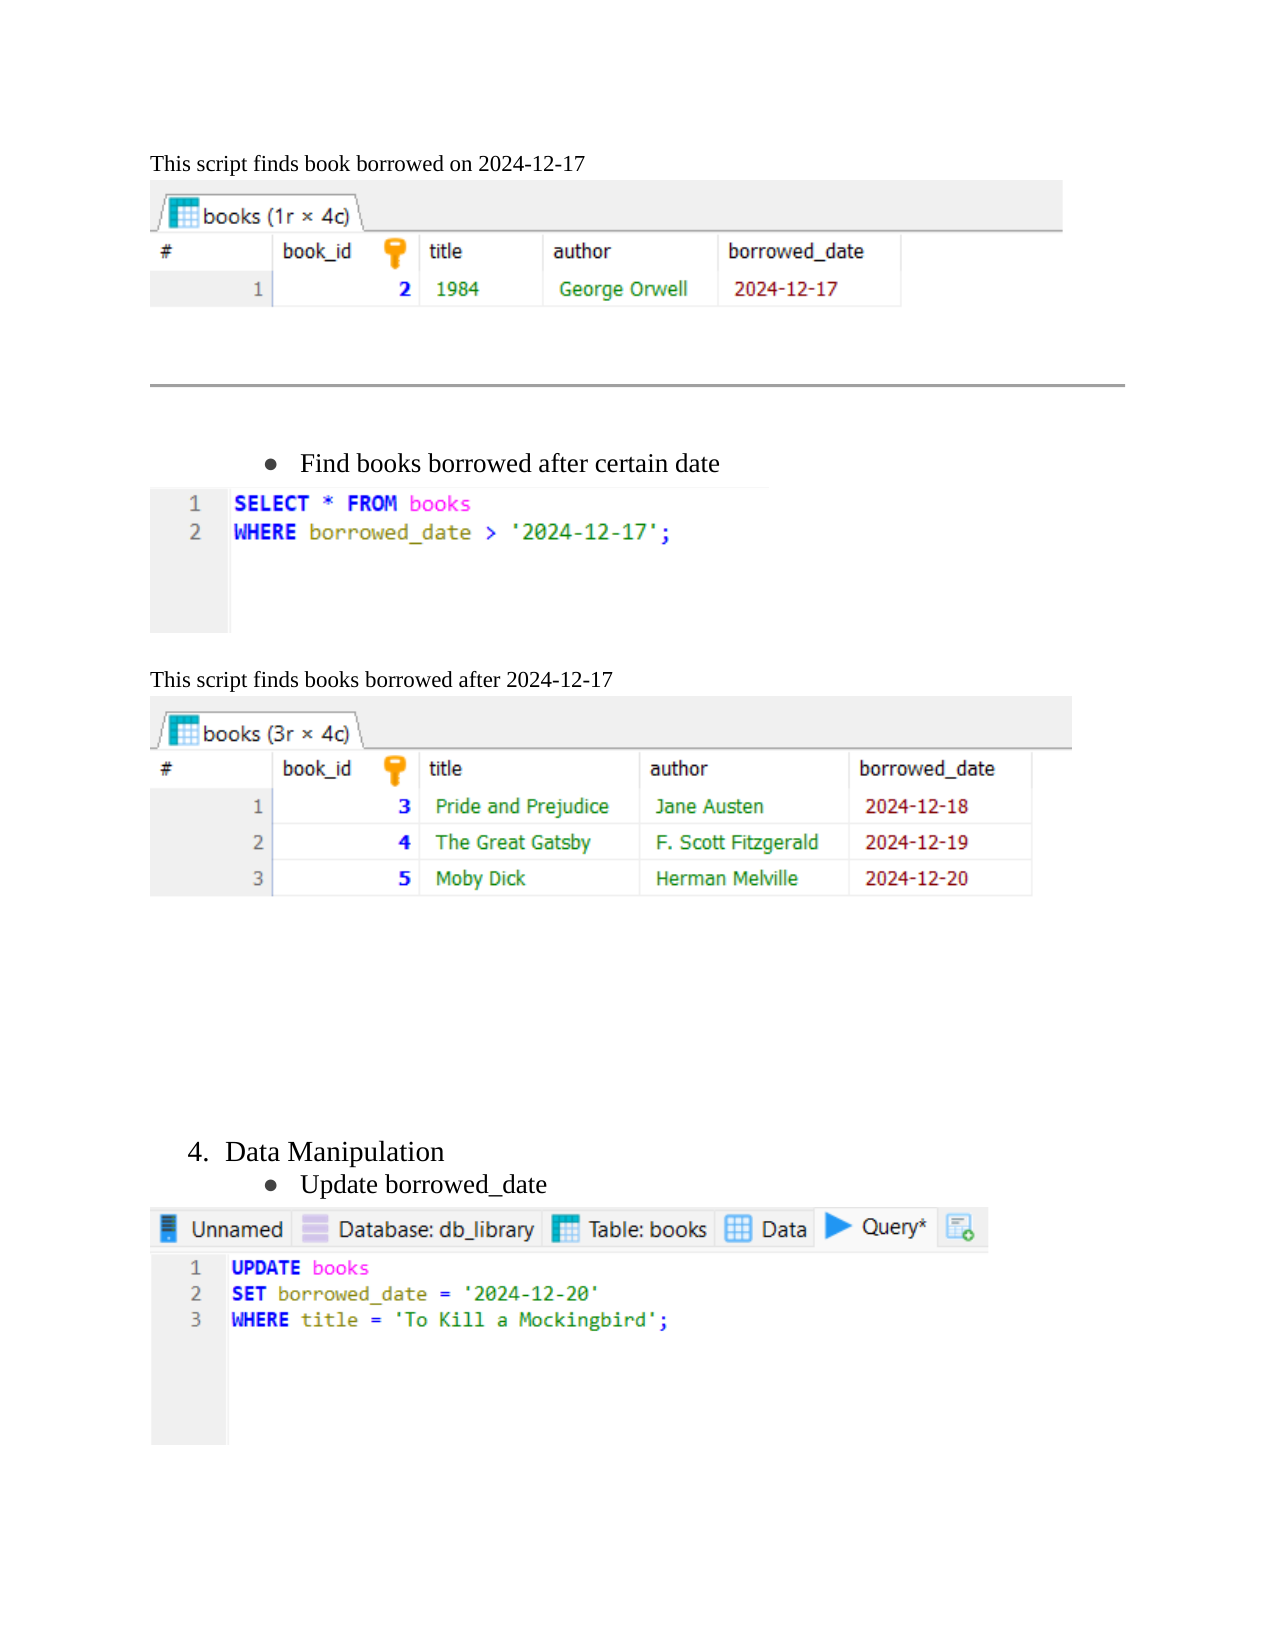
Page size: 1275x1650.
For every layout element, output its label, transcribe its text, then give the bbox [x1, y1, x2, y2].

text This script finds book borrowed on 2024-12-17 [150, 150, 1125, 176]
subtitle Update borrowed_date [262, 1168, 1125, 1199]
picture [150, 1207, 989, 1445]
subtitle Data Manipulation [187, 1134, 1125, 1168]
picture [150, 487, 769, 633]
text This script finds books borrowed after 2024-12-17 [150, 666, 1125, 693]
picture [150, 696, 1072, 942]
picture [150, 180, 1063, 381]
subtitle Find books borrowed after certain date [262, 448, 1125, 479]
